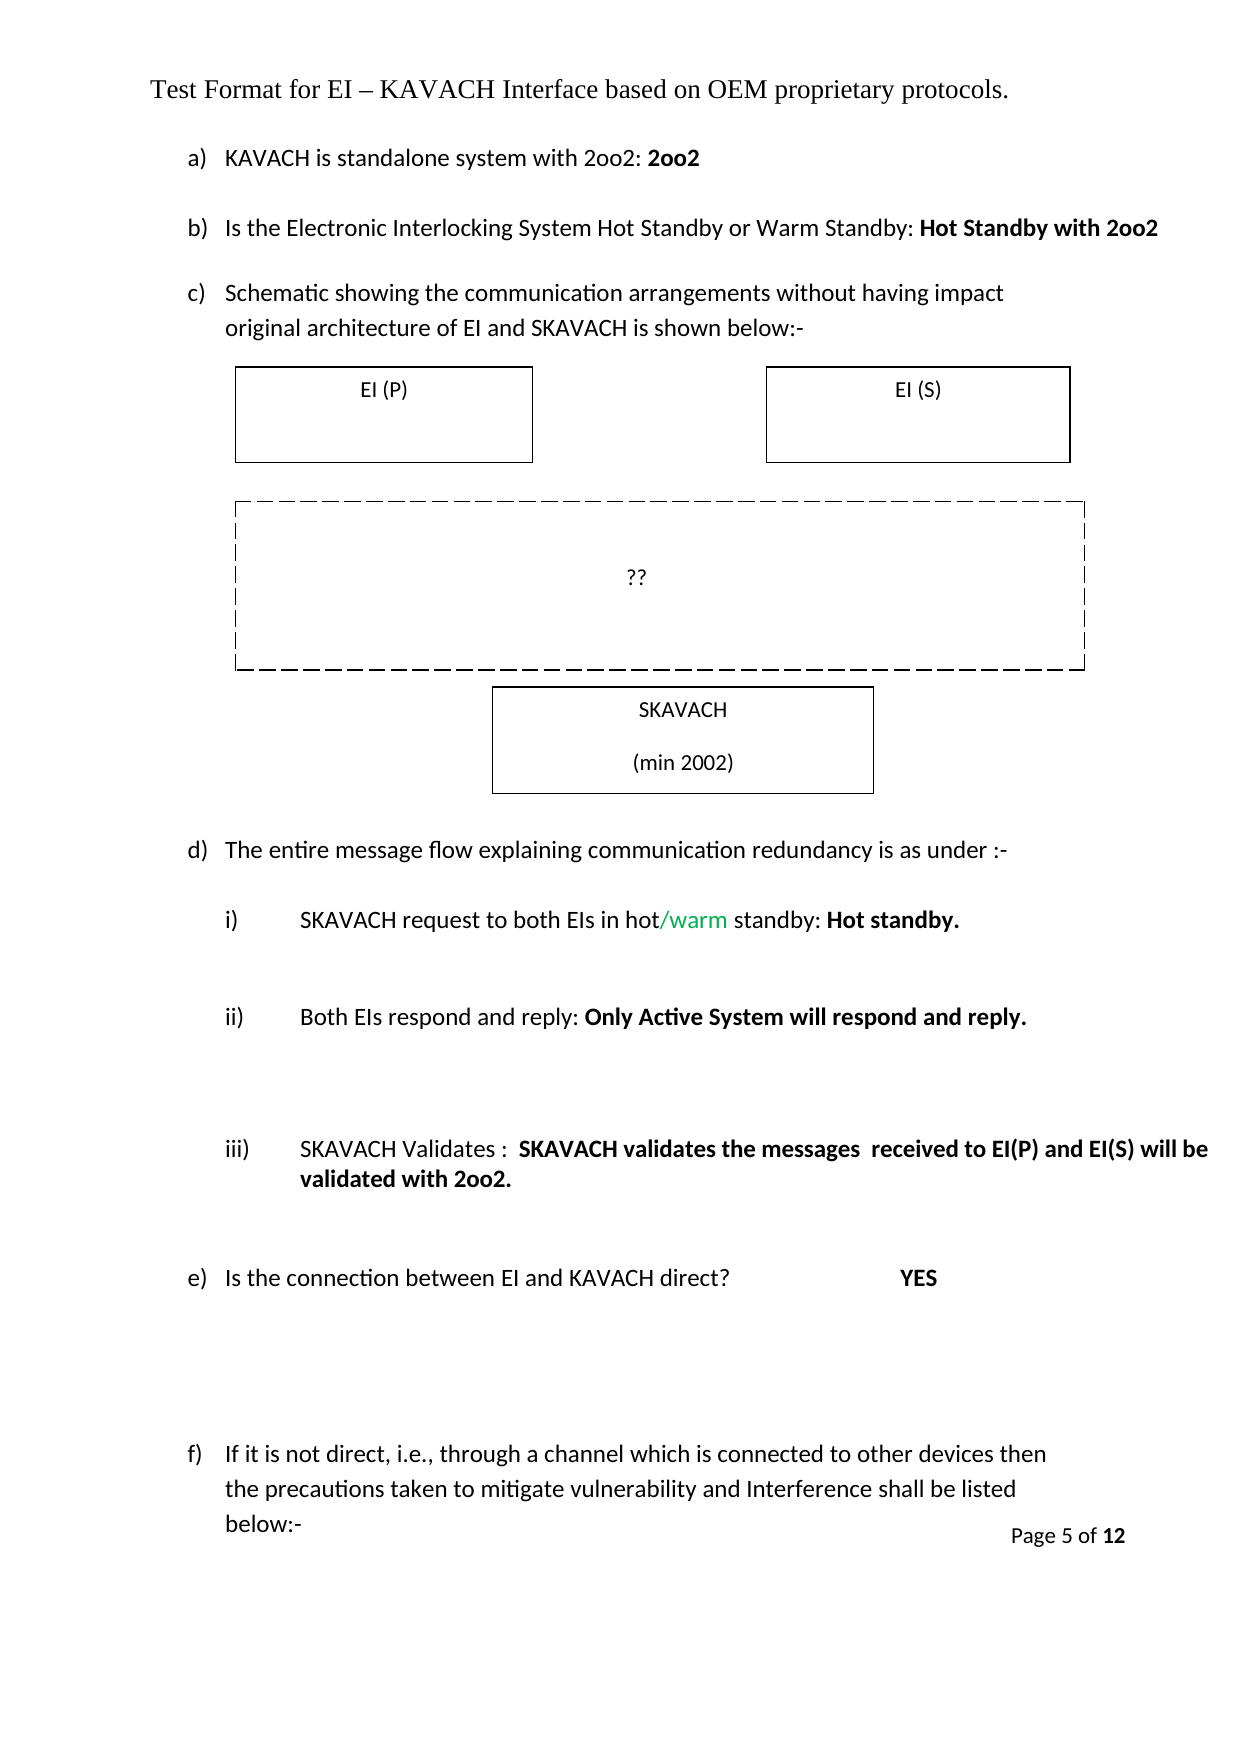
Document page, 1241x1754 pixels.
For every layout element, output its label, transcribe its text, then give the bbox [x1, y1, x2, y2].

list SKAVACH request to both EIs in hot/warm standby: Hot standby. [225, 904, 1232, 935]
list KAVACH is standalone system with 2oo2: 2oo2 [187, 142, 1232, 172]
list Both EIs respond and reply: Only Active System will respond and reply. [225, 1001, 1232, 1032]
list The entire message flow explaining communication redundancy is as under :- [187, 834, 1232, 865]
list Is the Electronic Interlocking System Hot Standby or Warm Standby: Hot Standby with 2oo2 [187, 212, 1232, 243]
list Schematic showing the communication arrangements without having impact original architecture of EI and SKAVACH is shown below:- [187, 277, 1052, 343]
list If it is not direct, i.e., through a channel which is connected to other devices then the precautions taken to mitigate vulnerability and Interference shall be listed below:- [187, 1438, 1052, 1538]
list Is the connection between EI and KAVACH direct? YES [187, 1262, 1232, 1293]
list SKAVACH Validates : SKAVACH validates the messages received to EI(P) and EI(S) will be validated with 2oo2. [225, 1133, 1232, 1194]
